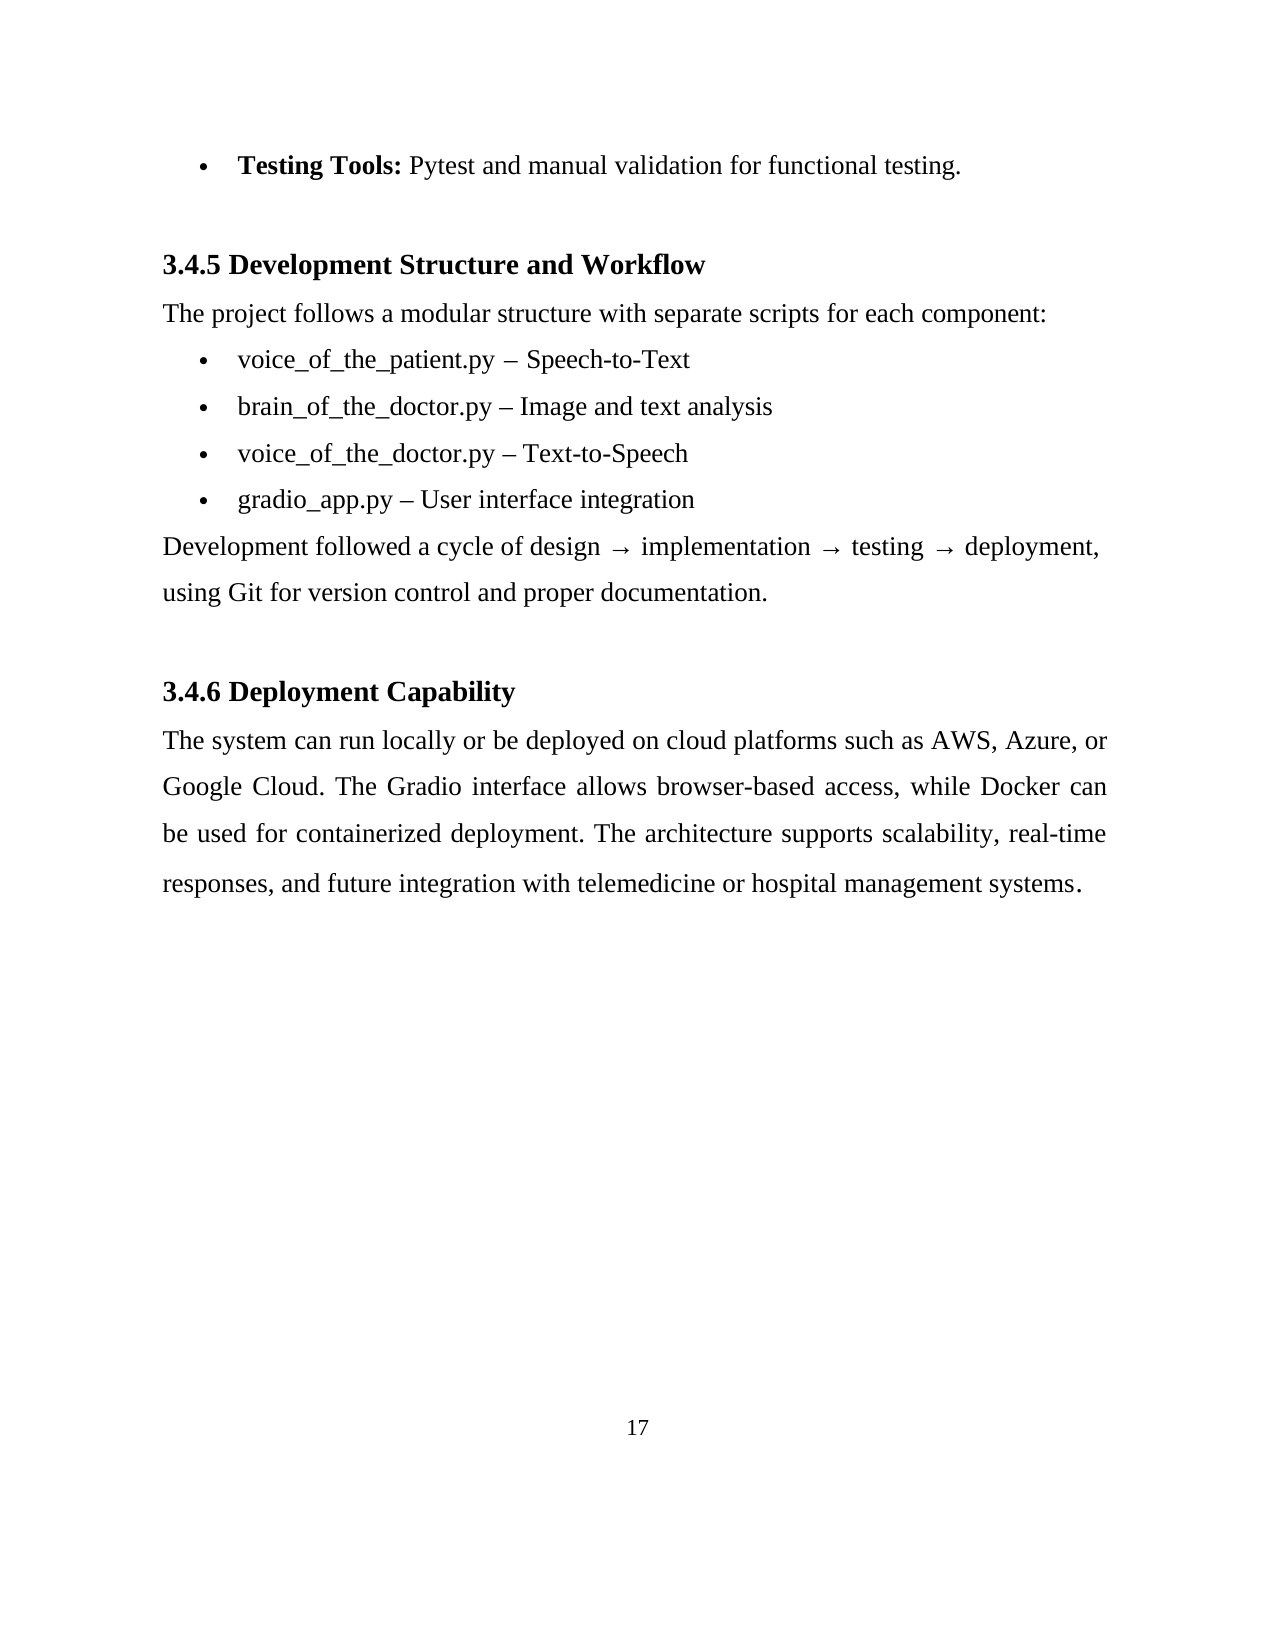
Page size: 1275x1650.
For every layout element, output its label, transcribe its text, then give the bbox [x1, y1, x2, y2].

list voice_of_the_doctor.py – Text-to-Speech [200, 437, 1125, 468]
list Testing Tools: Pytest and manual validation for functional testing. [200, 149, 1125, 180]
list voice_of_the_patient.py – Speech-to-Text [200, 343, 1125, 374]
text The project follows a modular structure with separate scripts for each component: [162, 297, 1125, 328]
subtitle Deployment Capability [162, 674, 1125, 707]
subtitle Development Structure and Workflow [162, 247, 1125, 280]
list gradio_app.py – User interface integration [200, 483, 1125, 514]
text 17 [150, 1414, 1125, 1440]
list brain_of_the_doctor.py – Image and text analysis [200, 390, 1125, 421]
text Development followed a cycle of design → implementation → testing → deployment, using Git for version control and proper documentation. [162, 530, 1125, 607]
text The system can run locally or be deployed on cloud platforms such as AWS, Azure, or Google Cloud. The Gradio interface allows browser-based access, while Docker can be used for containerized deployment. The architecture supports scalability, real-time responses, and future integration with telemedicine or hospital management systems. [162, 724, 1108, 898]
